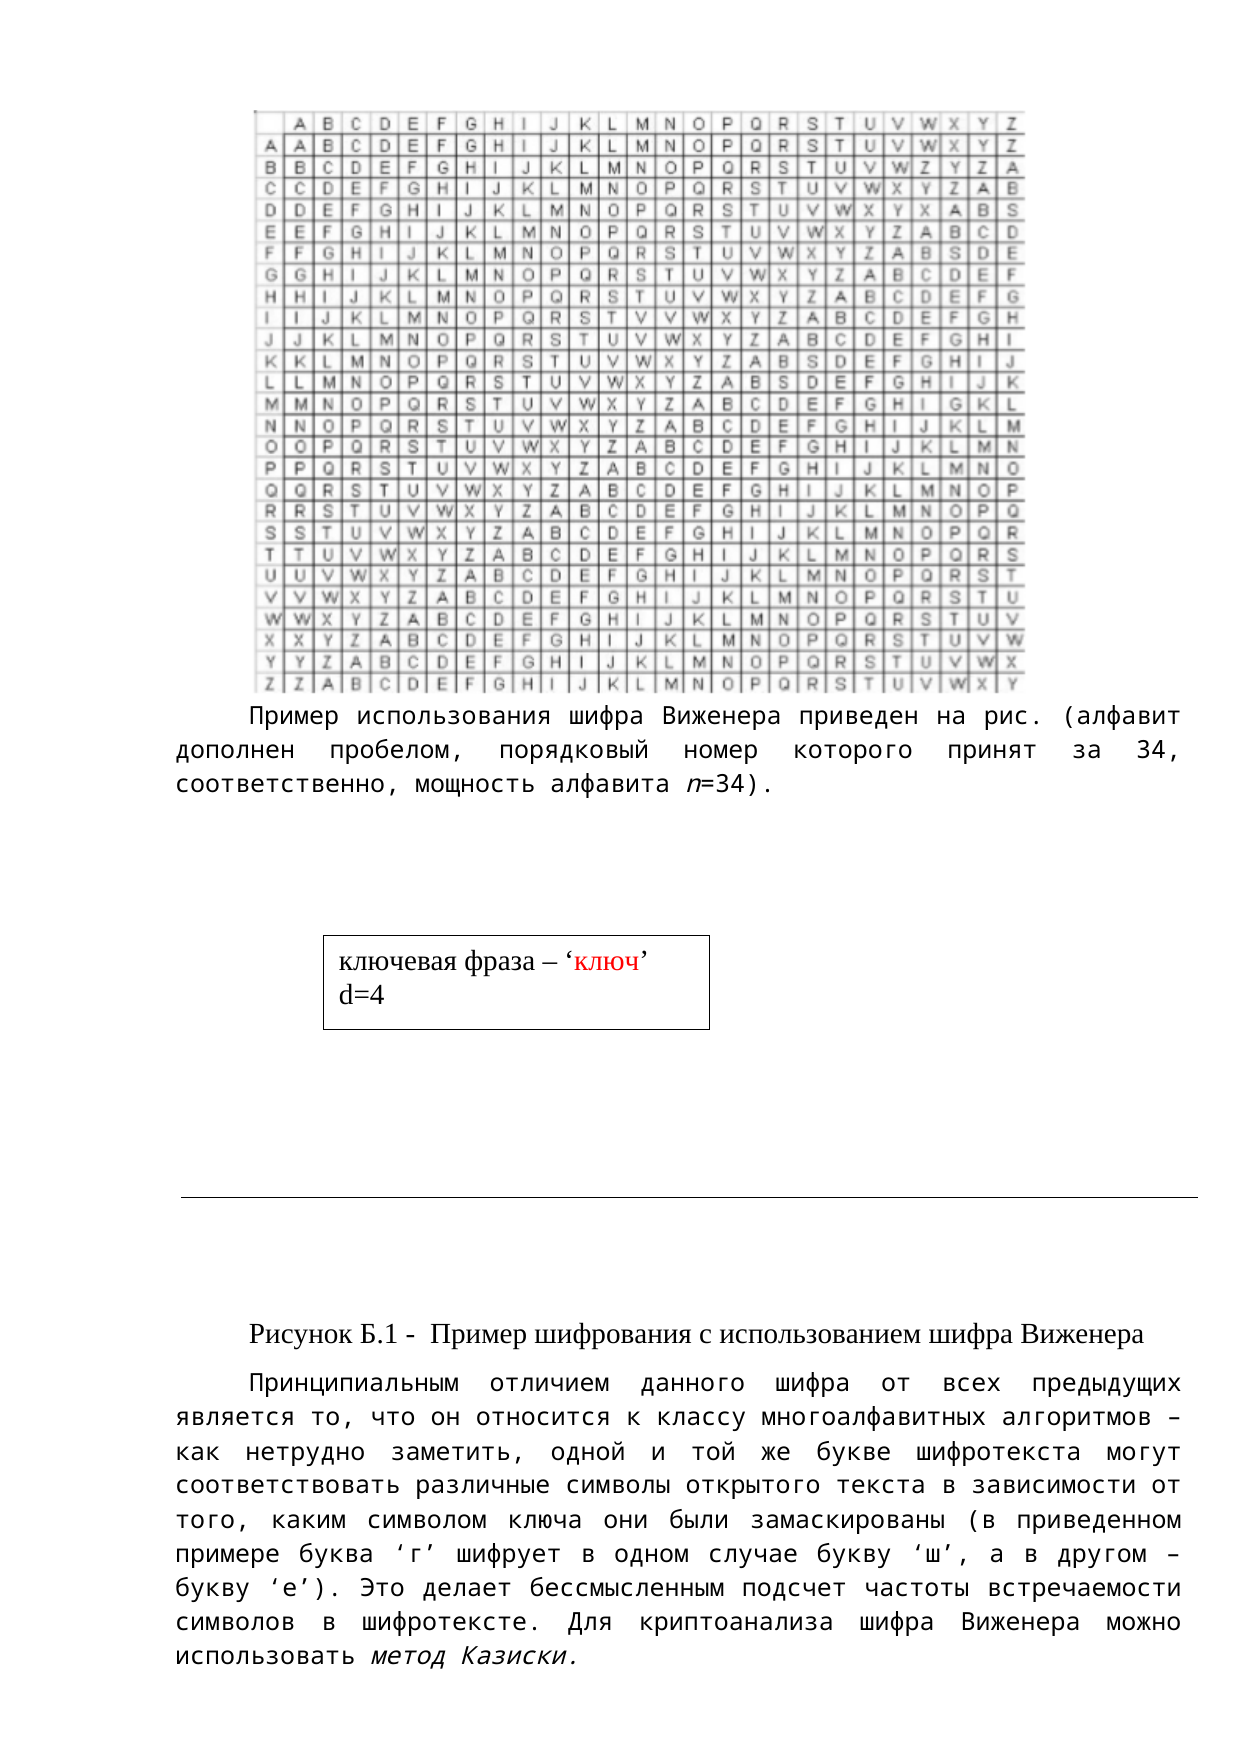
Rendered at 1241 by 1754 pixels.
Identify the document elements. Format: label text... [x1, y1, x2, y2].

picture [248, 110, 1027, 698]
text Пример использования шифра Виженера приведен на рис. (алфавит дополнен пробелом, порядковый номер которого принят за 34, соответственно, мощность алфавита n=34). [175, 698, 1182, 800]
text Принципиальным отличием данного шифра от всех предыдущих является то, что он относится к классу многоалфавитных алгоритмов – как нетрудно заметить, одной и той же букве шифротекста могут соответствовать различные символы открытого текста в зависимости от того, каким символом ключа они были замаскированы (в приведенном примере буква ‘г’ шифрует в одном случае букву ‘ш’, а в другом – букву ‘е’). Это делает бессмысленным подсчет частоты встречаемости символов в шифротексте. Для криптоанализа шифра Виженера можно использовать метод Казиски. [175, 902, 1182, 1672]
